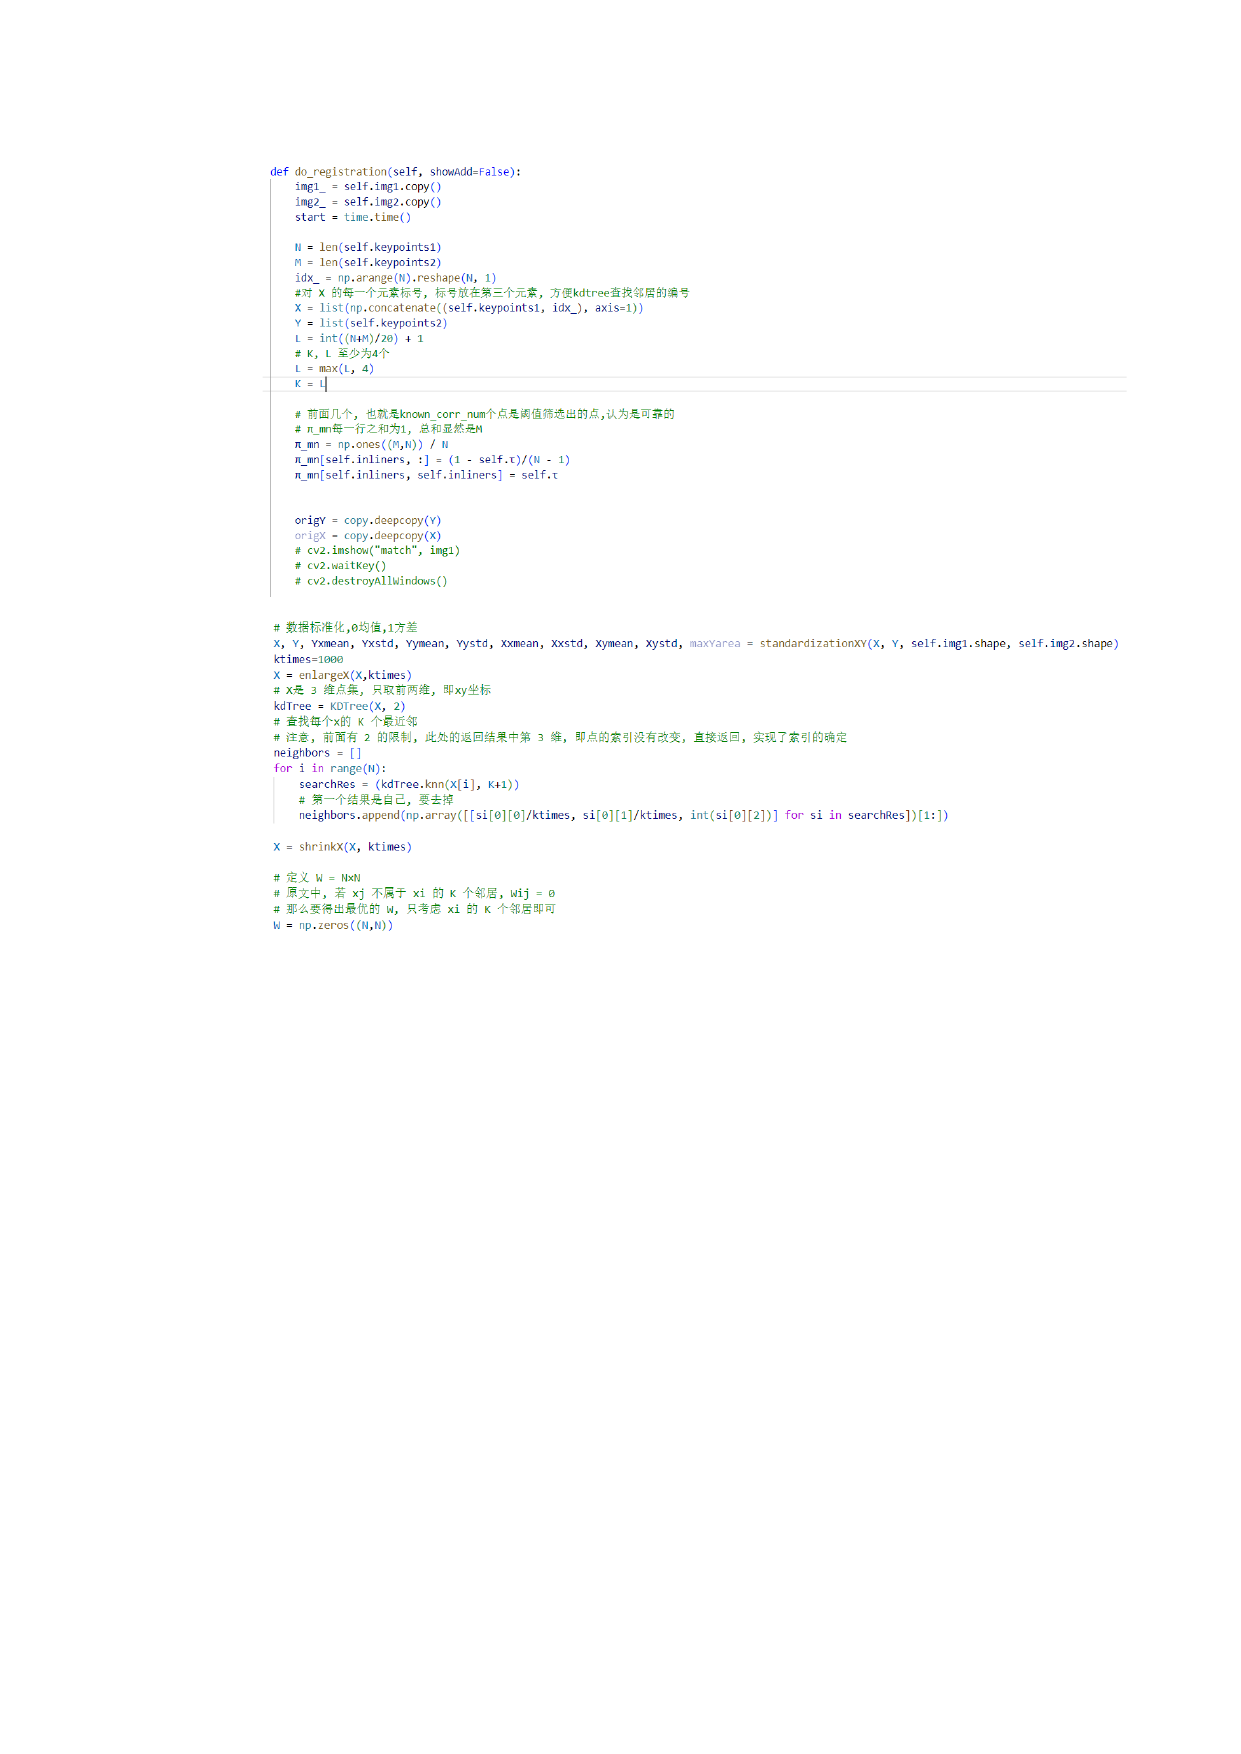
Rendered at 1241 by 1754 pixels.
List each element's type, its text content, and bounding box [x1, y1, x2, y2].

picture [262, 162, 1127, 597]
picture [262, 617, 1127, 931]
